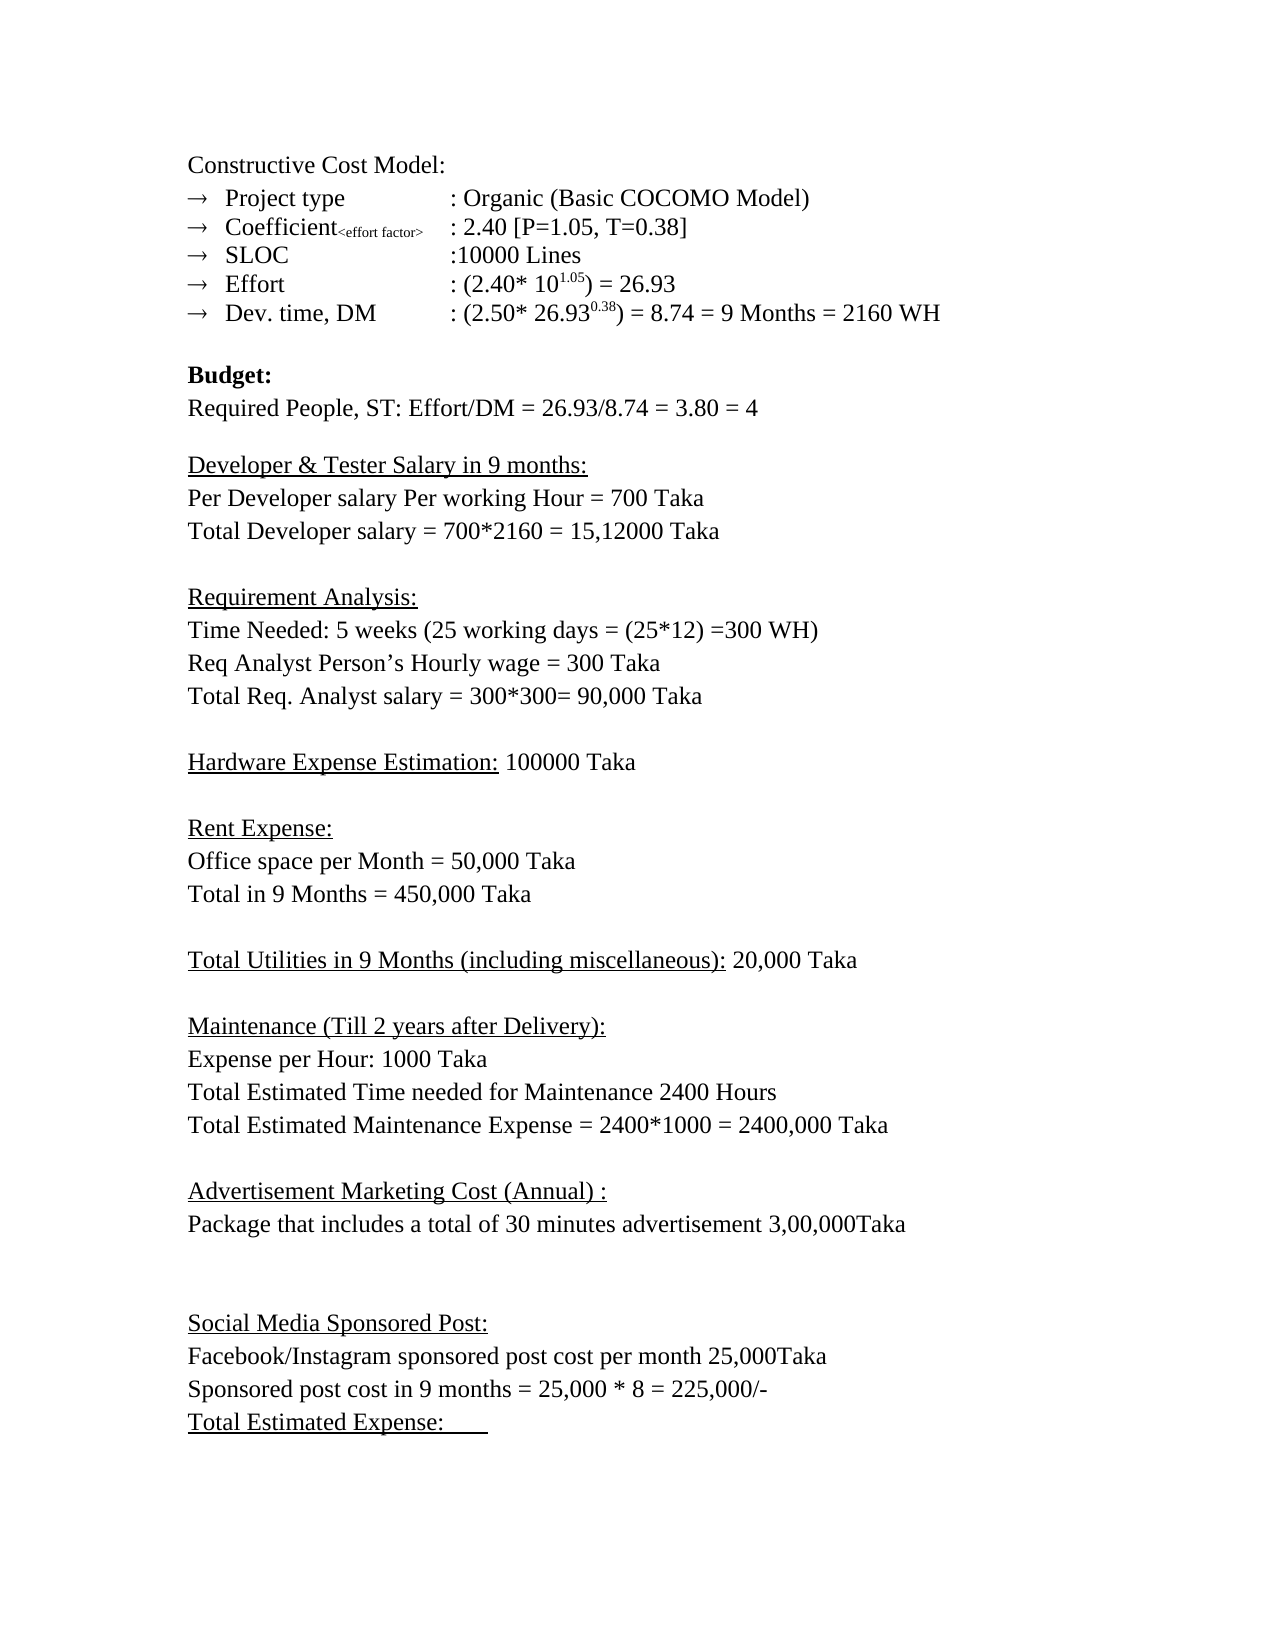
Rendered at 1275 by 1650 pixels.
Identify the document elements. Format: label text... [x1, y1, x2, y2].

text Facebook/Instagram sponsored post cost per month 25,000Taka [187, 1341, 1125, 1370]
text Total in 9 Months = 450,000 Taka [187, 879, 1125, 908]
text Expense per Hour: 1000 Taka [187, 1044, 1125, 1073]
text Total Utilities in 9 Months (including miscellaneous): 20,000 Taka [187, 945, 1125, 974]
list Project type : Organic (Basic COCOMO Model) [187, 183, 1125, 212]
list Dev. time, DM : (2.50* 26.930.38) = 8.74 = 9 Months = 2160 WH [187, 298, 1125, 327]
text Maintenance (Till 2 years after Delivery): [187, 1011, 1125, 1040]
text Req Analyst Person’s Hourly wage = 300 Taka [187, 648, 1125, 677]
list Effort : (2.40* 101.05) = 26.93 [187, 269, 1125, 298]
list SLOC :10000 Lines [187, 241, 1125, 269]
text Total Estimated Time needed for Maintenance 2400 Hours [187, 1077, 1125, 1106]
text Hardware Expense Estimation: 100000 Taka [187, 747, 1125, 776]
text Per Developer salary Per working Hour = 700 Taka [187, 483, 1125, 512]
text Total Developer salary = 700*2160 = 15,12000 Taka [187, 516, 1125, 545]
text Social Media Sponsored Post: [187, 1308, 1125, 1337]
text Advertisement Marketing Cost (Annual) : [187, 1176, 1125, 1205]
text Total Estimated Expense: [187, 1407, 1125, 1436]
text Total Estimated Maintenance Expense = 2400*1000 = 2400,000 Taka [187, 1110, 1125, 1139]
text Total Req. Analyst salary = 300*300= 90,000 Taka [187, 681, 1125, 710]
text Requirement Analysis: [187, 582, 1125, 611]
text Required People, ST: Effort/DM = 26.93/8.74 = 3.80 = 4 [150, 393, 1125, 422]
text Developer & Tester Salary in 9 months: [187, 450, 1125, 479]
text Budget: [187, 360, 1125, 388]
text Package that includes a total of 30 minutes advertisement 3,00,000Taka [187, 1209, 1125, 1238]
text Office space per Month = 50,000 Taka [187, 846, 1125, 874]
text Rent Expense: [187, 813, 1125, 842]
text Sponsored post cost in 9 months = 25,000 * 8 = 225,000/- [187, 1374, 1125, 1403]
list Coefficient<effort factor> : 2.40 [P=1.05, T=0.38] [187, 212, 1125, 241]
text Time Needed: 5 weeks (25 working days = (25*12) =300 WH) [187, 615, 1125, 644]
list Constructive Cost Model: [187, 150, 1125, 179]
